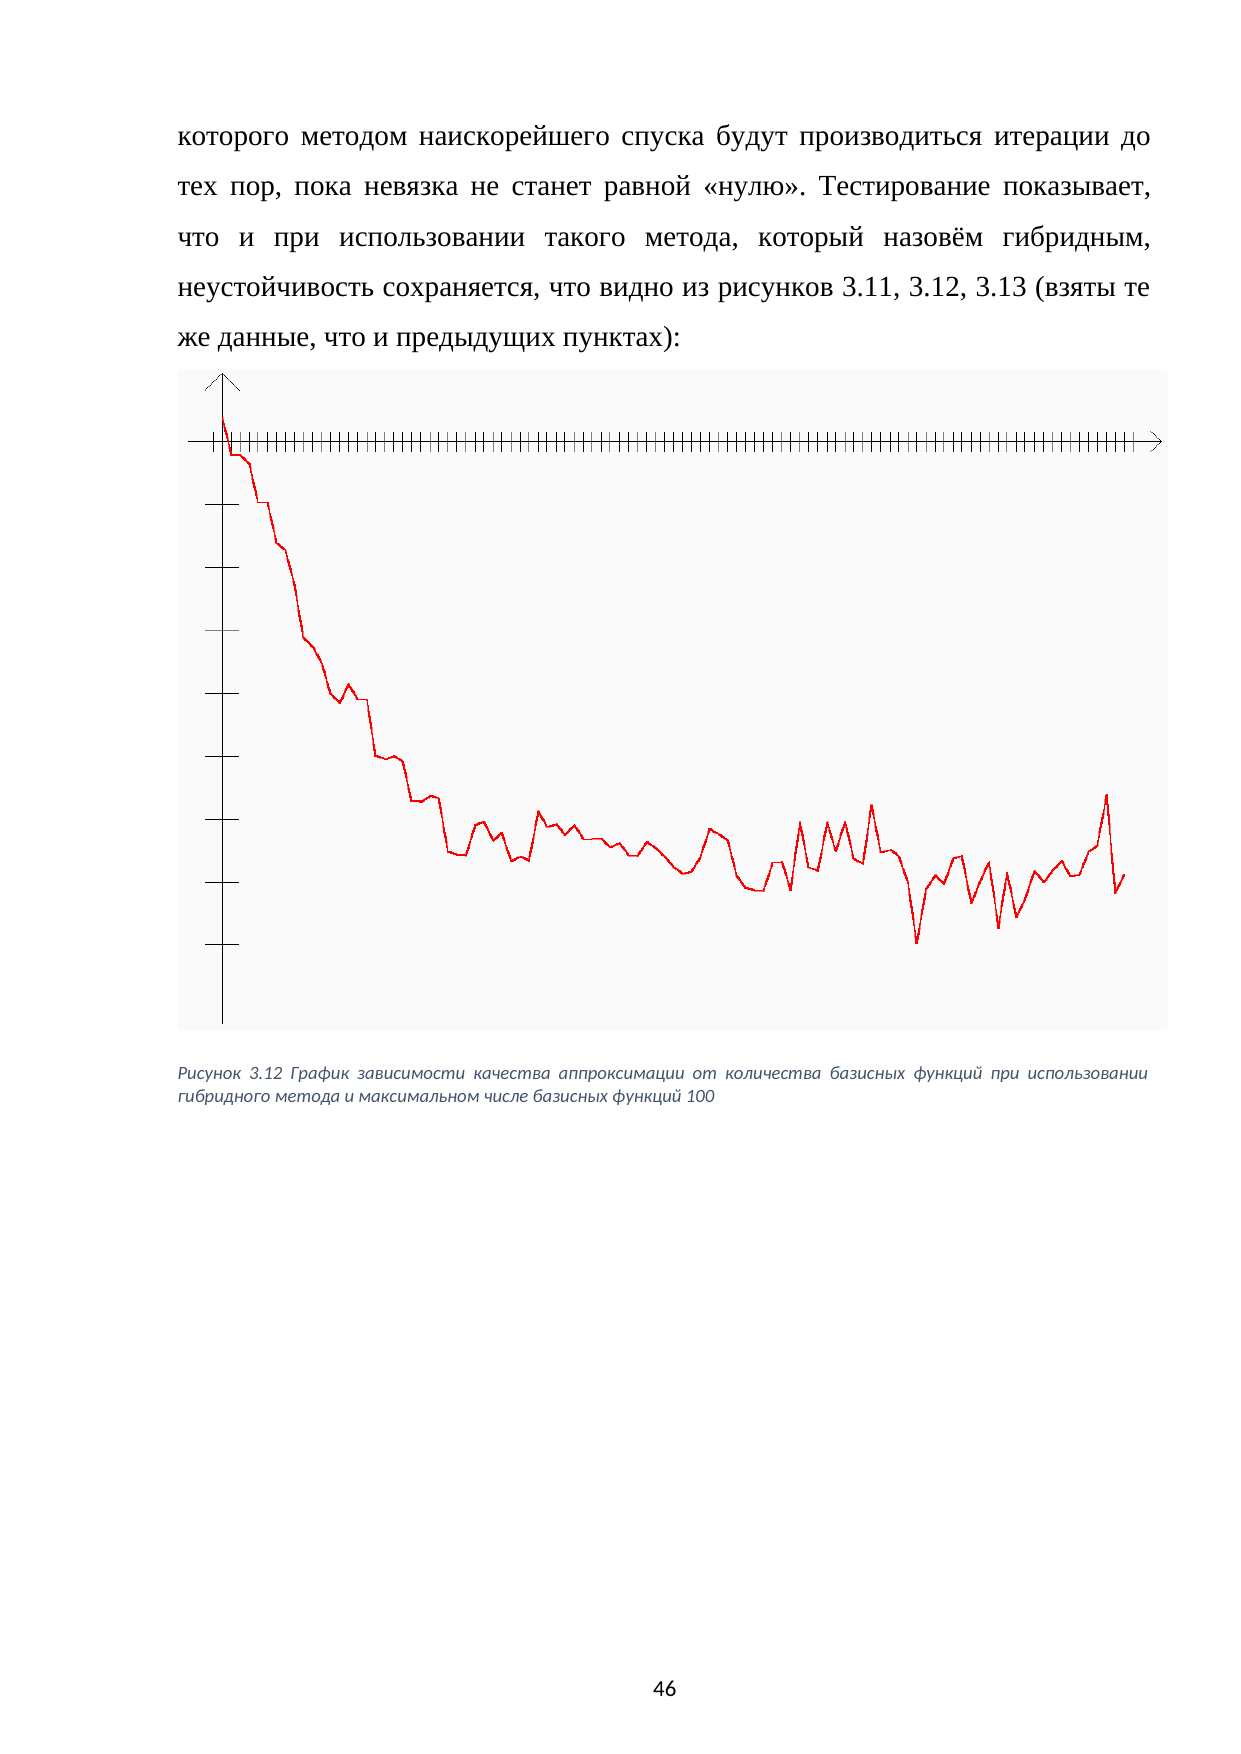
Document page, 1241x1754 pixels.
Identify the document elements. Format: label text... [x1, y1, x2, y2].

text Требуется узнать поведение качества аппроксимации при максимально возможном приближении. Так как метод Гаусса для получающейся матрицы Грама уже сам по себе показывается достаточно малую невязку, то не нужно испытывать новые методы, а следует лишь дополнить метод Гаусса так, чтобы повысить его точность до машинного нуля. Это легко сделать, просто взяв за начальное приближение системы её решение методом Гаусса, из которого методом наискорейшего спуска будут производиться итерации до тех пор, пока невязка не станет равной «нулю». Тестирование показывает, что и при использовании такого метода, который назовём гибридным, неустойчивость сохраняется, что видно из рисунков 3.11, 3.12, 3.13 (взяты те же данные, что и предыдущих пунктах): [177, 118, 1152, 353]
picture [177, 369, 1168, 1031]
text Рисунок 3.12 График зависимости качества аппроксимации от количества базисных функций при использовании гибридного метода и максимальном числе базисных функций 100 [177, 1061, 1152, 1107]
